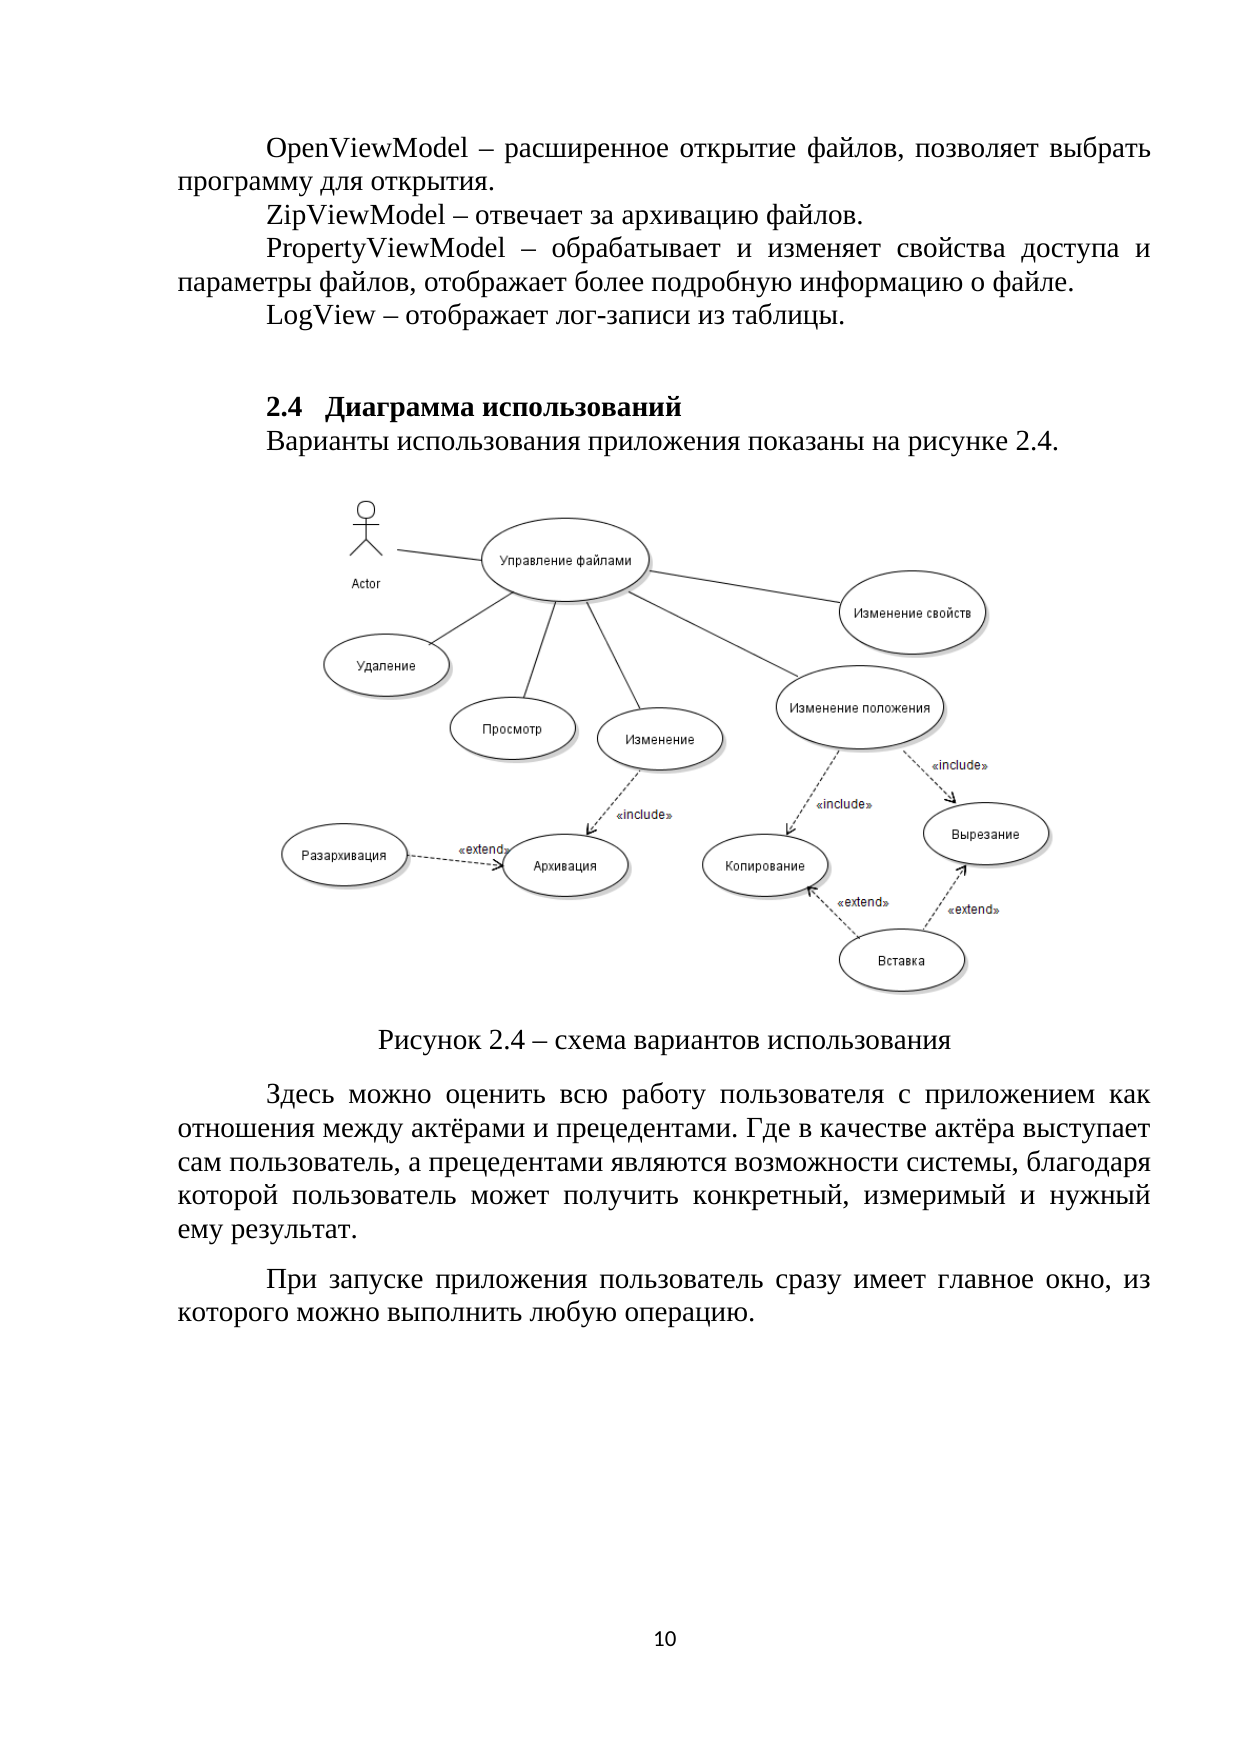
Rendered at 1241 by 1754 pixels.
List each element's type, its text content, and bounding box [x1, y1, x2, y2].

text При запуске приложения пользователь сразу имеет главное окно, из которого можно выполнить любую операцию. [177, 1261, 1152, 1328]
list PropertyViewModel – обрабатывает и изменяет свойства доступа и параметры файлов, отображает более подробную информацию о файле. [177, 230, 1152, 297]
list LogView – отображает лог-записи из таблицы. [177, 297, 1152, 331]
list OpenViewModel – расширенное открытие файлов, позволяет выбрать программу для открытия. [177, 130, 1152, 197]
text Здесь можно оценить всю работу пользователя с приложением как отношения между актёрами и прецедентами. Где в качестве актёра выступает сам пользователь, а прецедентами являются возможности системы, благодаря которой пользователь может получить конкретный, измеримый и нужный ему результат. [177, 1077, 1152, 1244]
text Рисунок 2.4 – схема вариантов использования [177, 1022, 1152, 1056]
list Диаграмма использований [177, 389, 1152, 423]
picture [273, 490, 1056, 1006]
list ZipViewModel – отвечает за архивацию файлов. [177, 197, 1152, 230]
list Варианты использования приложения показаны на рисунке 2.4. [177, 423, 1152, 457]
